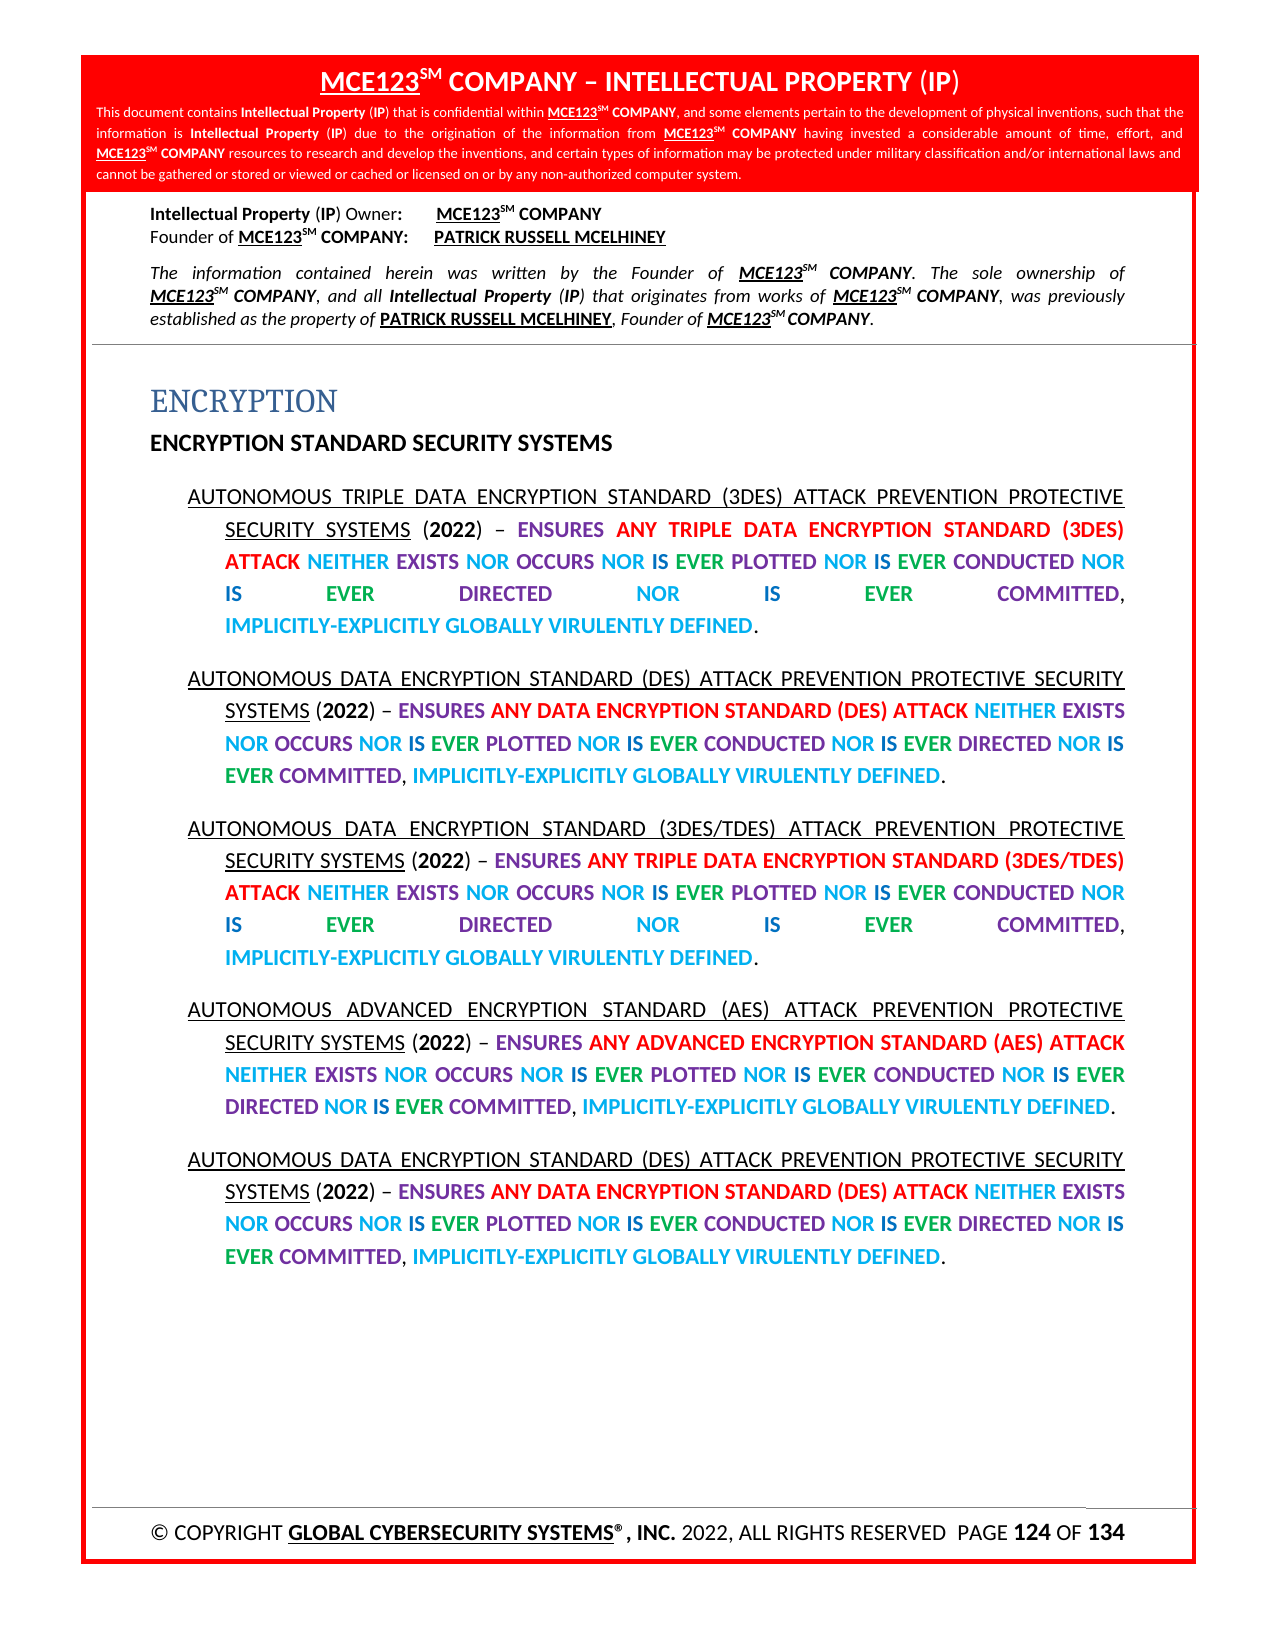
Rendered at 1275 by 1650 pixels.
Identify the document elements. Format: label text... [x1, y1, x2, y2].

text AUTONOMOUS DATA ENCRYPTION STANDARD (3DES/TDES) ATTACK PREVENTION PROTECTIVE SECURITY SYSTEMS (2022) – ENSURES ANY TRIPLE DATA ENCRYPTION STANDARD (3DES/TDES) ATTACK NEITHER EXISTS NOR OCCURS NOR IS EVER PLOTTED NOR IS EVER CONDUCTED NOR IS EVER DIRECTED NOR IS EVER COMMITTED, IMPLICITLY-EXPLICITLY GLOBALLY VIRULENTLY DEFINED. [187, 814, 1125, 838]
text ENCRYPTION STANDARD SECURITY SYSTEMS [150, 427, 1125, 457]
text AUTONOMOUS DATA ENCRYPTION STANDARD (DES) ATTACK PREVENTION PROTECTIVE SECURITY SYSTEMS (2022) – ENSURES ANY DATA ENCRYPTION STANDARD (DES) ATTACK NEITHER EXISTS NOR OCCURS NOR IS EVER PLOTTED NOR IS EVER CONDUCTED NOR IS EVER DIRECTED NOR IS EVER COMMITTED, IMPLICITLY-EXPLICITLY GLOBALLY VIRULENTLY DEFINED. [187, 1145, 1125, 1169]
text AUTONOMOUS DATA ENCRYPTION STANDARD (DES) ATTACK PREVENTION PROTECTIVE SECURITY SYSTEMS (2022) – ENSURES ANY DATA ENCRYPTION STANDARD (DES) ATTACK NEITHER EXISTS NOR OCCURS NOR IS EVER PLOTTED NOR IS EVER CONDUCTED NOR IS EVER DIRECTED NOR IS EVER COMMITTED, IMPLICITLY-EXPLICITLY GLOBALLY VIRULENTLY DEFINED. [187, 1170, 1125, 1270]
text AUTONOMOUS DATA ENCRYPTION STANDARD (3DES/TDES) ATTACK PREVENTION PROTECTIVE SECURITY SYSTEMS (2022) – ENSURES ANY TRIPLE DATA ENCRYPTION STANDARD (3DES/TDES) ATTACK NEITHER EXISTS NOR OCCURS NOR IS EVER PLOTTED NOR IS EVER CONDUCTED NOR IS EVER DIRECTED NOR IS EVER COMMITTED, IMPLICITLY-EXPLICITLY GLOBALLY VIRULENTLY DEFINED. [187, 839, 1125, 971]
text AUTONOMOUS DATA ENCRYPTION STANDARD (DES) ATTACK PREVENTION PROTECTIVE SECURITY SYSTEMS (2022) – ENSURES ANY DATA ENCRYPTION STANDARD (DES) ATTACK NEITHER EXISTS NOR OCCURS NOR IS EVER PLOTTED NOR IS EVER CONDUCTED NOR IS EVER DIRECTED NOR IS EVER COMMITTED, IMPLICITLY-EXPLICITLY GLOBALLY VIRULENTLY DEFINED. [187, 689, 1125, 789]
text AUTONOMOUS ADVANCED ENCRYPTION STANDARD (AES) ATTACK PREVENTION PROTECTIVE SECURITY SYSTEMS (2022) – ENSURES ANY ADVANCED ENCRYPTION STANDARD (AES) ATTACK NEITHER EXISTS NOR OCCURS NOR IS EVER PLOTTED NOR IS EVER CONDUCTED NOR IS EVER DIRECTED NOR IS EVER COMMITTED, IMPLICITLY-EXPLICITLY GLOBALLY VIRULENTLY DEFINED. [187, 1021, 1125, 1120]
text AUTONOMOUS TRIPLE DATA ENCRYPTION STANDARD (3DES) ATTACK PREVENTION PROTECTIVE SECURITY SYSTEMS (2022) – ENSURES ANY TRIPLE DATA ENCRYPTION STANDARD (3DES) ATTACK NEITHER EXISTS NOR OCCURS NOR IS EVER PLOTTED NOR IS EVER CONDUCTED NOR IS EVER DIRECTED NOR IS EVER COMMITTED, IMPLICITLY-EXPLICITLY GLOBALLY VIRULENTLY DEFINED. [187, 482, 1125, 507]
text AUTONOMOUS DATA ENCRYPTION STANDARD (DES) ATTACK PREVENTION PROTECTIVE SECURITY SYSTEMS (2022) – ENSURES ANY DATA ENCRYPTION STANDARD (DES) ATTACK NEITHER EXISTS NOR OCCURS NOR IS EVER PLOTTED NOR IS EVER CONDUCTED NOR IS EVER DIRECTED NOR IS EVER COMMITTED, IMPLICITLY-EXPLICITLY GLOBALLY VIRULENTLY DEFINED. [187, 664, 1125, 688]
text AUTONOMOUS TRIPLE DATA ENCRYPTION STANDARD (3DES) ATTACK PREVENTION PROTECTIVE SECURITY SYSTEMS (2022) – ENSURES ANY TRIPLE DATA ENCRYPTION STANDARD (3DES) ATTACK NEITHER EXISTS NOR OCCURS NOR IS EVER PLOTTED NOR IS EVER CONDUCTED NOR IS EVER DIRECTED NOR IS EVER COMMITTED, IMPLICITLY-EXPLICITLY GLOBALLY VIRULENTLY DEFINED. [187, 508, 1125, 639]
text AUTONOMOUS ADVANCED ENCRYPTION STANDARD (AES) ATTACK PREVENTION PROTECTIVE SECURITY SYSTEMS (2022) – ENSURES ANY ADVANCED ENCRYPTION STANDARD (AES) ATTACK NEITHER EXISTS NOR OCCURS NOR IS EVER PLOTTED NOR IS EVER CONDUCTED NOR IS EVER DIRECTED NOR IS EVER COMMITTED, IMPLICITLY-EXPLICITLY GLOBALLY VIRULENTLY DEFINED. [187, 996, 1125, 1020]
subtitle ENCRYPTION [150, 383, 1125, 421]
